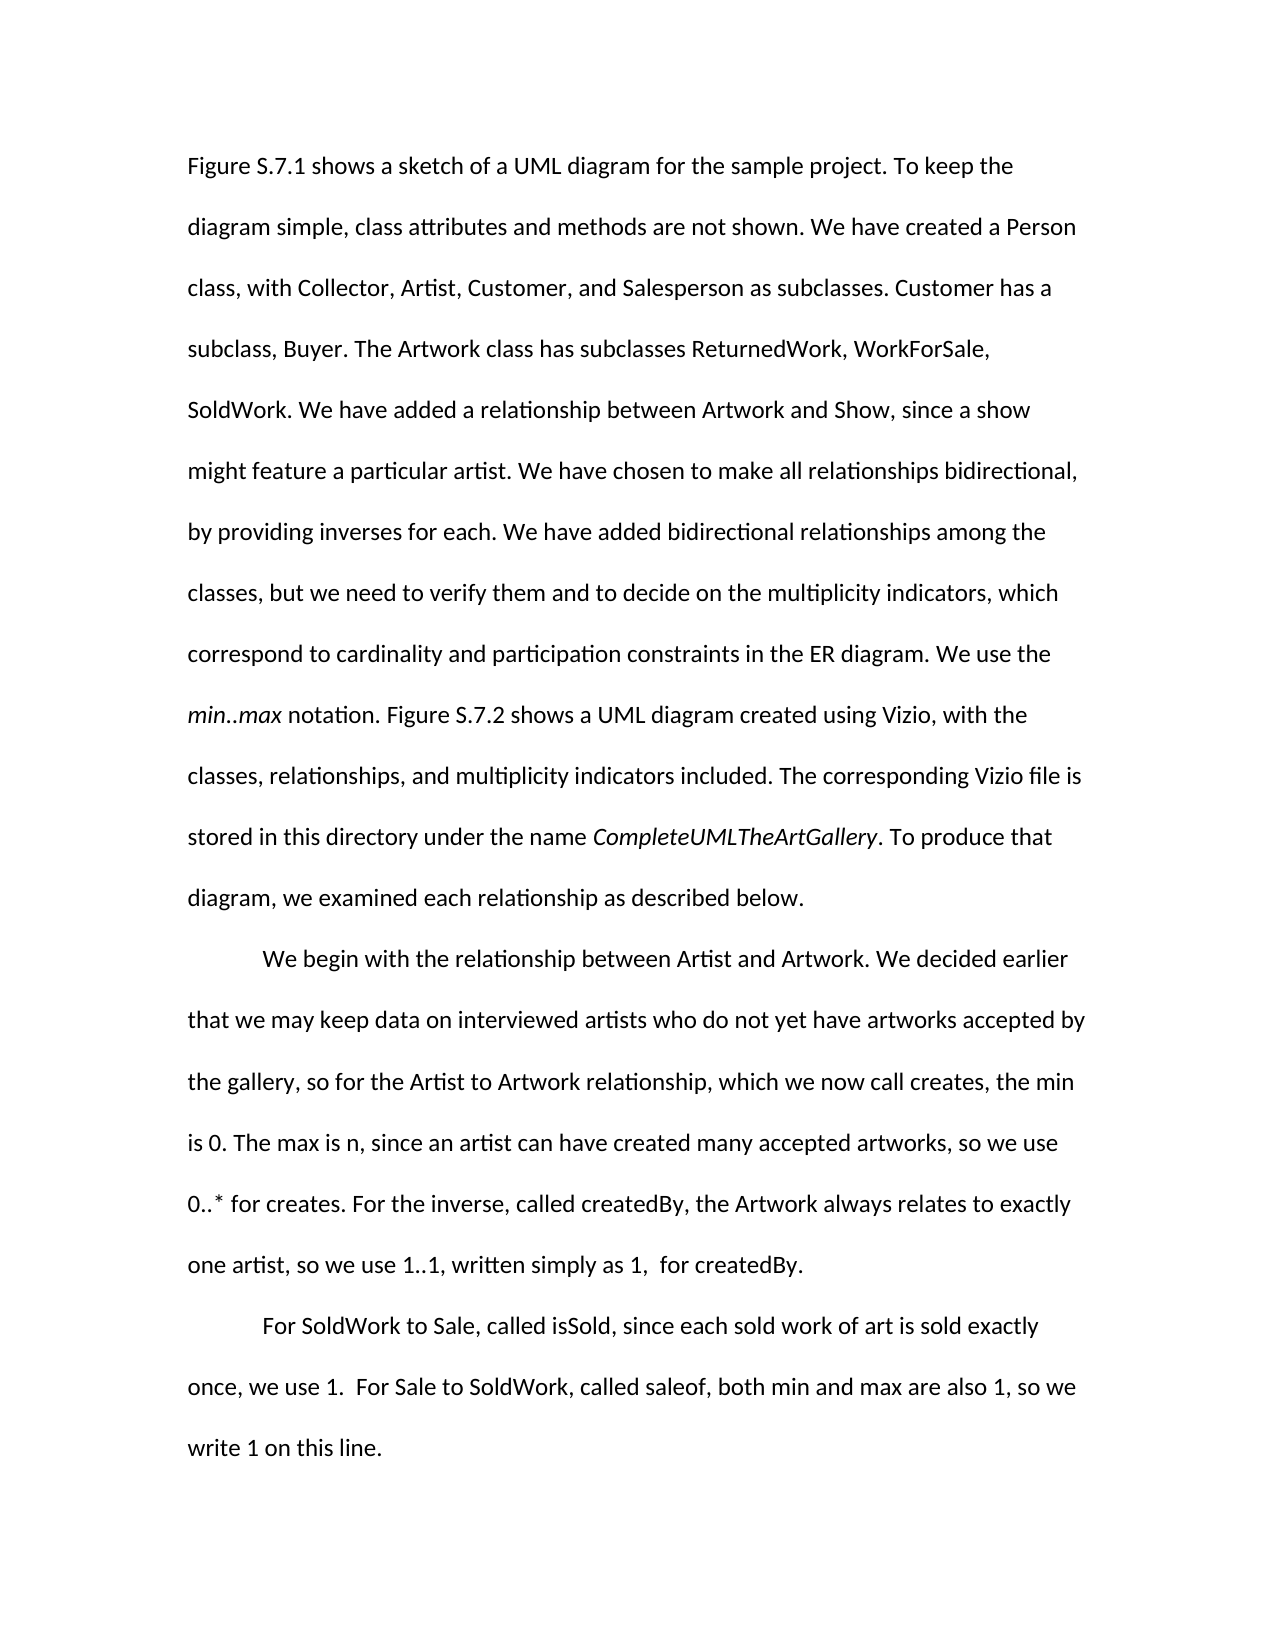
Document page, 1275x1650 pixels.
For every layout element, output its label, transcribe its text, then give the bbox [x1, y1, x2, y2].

text For SoldWork to Sale, called isSold, since each sold work of art is sold exactly once, we use 1. For Sale to SoldWork, called saleof, both min and max are also 1, so we write 1 on this line. [187, 1310, 1087, 1462]
text We begin with the relationship between Artist and Artwork. We decided earlier that we may keep data on interviewed artists who do not yet have artworks accepted by the gallery, so for the Artist to Artwork relationship, which we now call creates, the min is 0. The max is n, since an artist can have created many accepted artworks, so we use 0..* for creates. For the inverse, called createdBy, the Artwork always relates to exactly one artist, so we use 1..1, written simply as 1, for createdBy. [187, 943, 1087, 1279]
text Figure S.7.1 shows a sketch of a UML diagram for the sample project. To keep the diagram simple, class attributes and methods are not shown. We have created a Person class, with Collector, Artist, Customer, and Salesperson as subclasses. Customer has a subclass, Buyer. The Artwork class has subclasses ReturnedWork, WorkForSale, SoldWork. We have added a relationship between Artwork and Show, since a show might feature a particular artist. We have chosen to make all relationships bidirectional, by providing inverses for each. We have added bidirectional relationships among the classes, but we need to verify them and to decide on the multiplicity indicators, which correspond to cardinality and participation constraints in the ER diagram. We use the min..max notation. Figure S.7.2 shows a UML diagram created using Vizio, with the classes, relationships, and multiplicity indicators included. The corresponding Vizio file is stored in this directory under the name CompleteUMLTheArtGallery. To produce that diagram, we examined each relationship as described below. [187, 150, 1087, 913]
